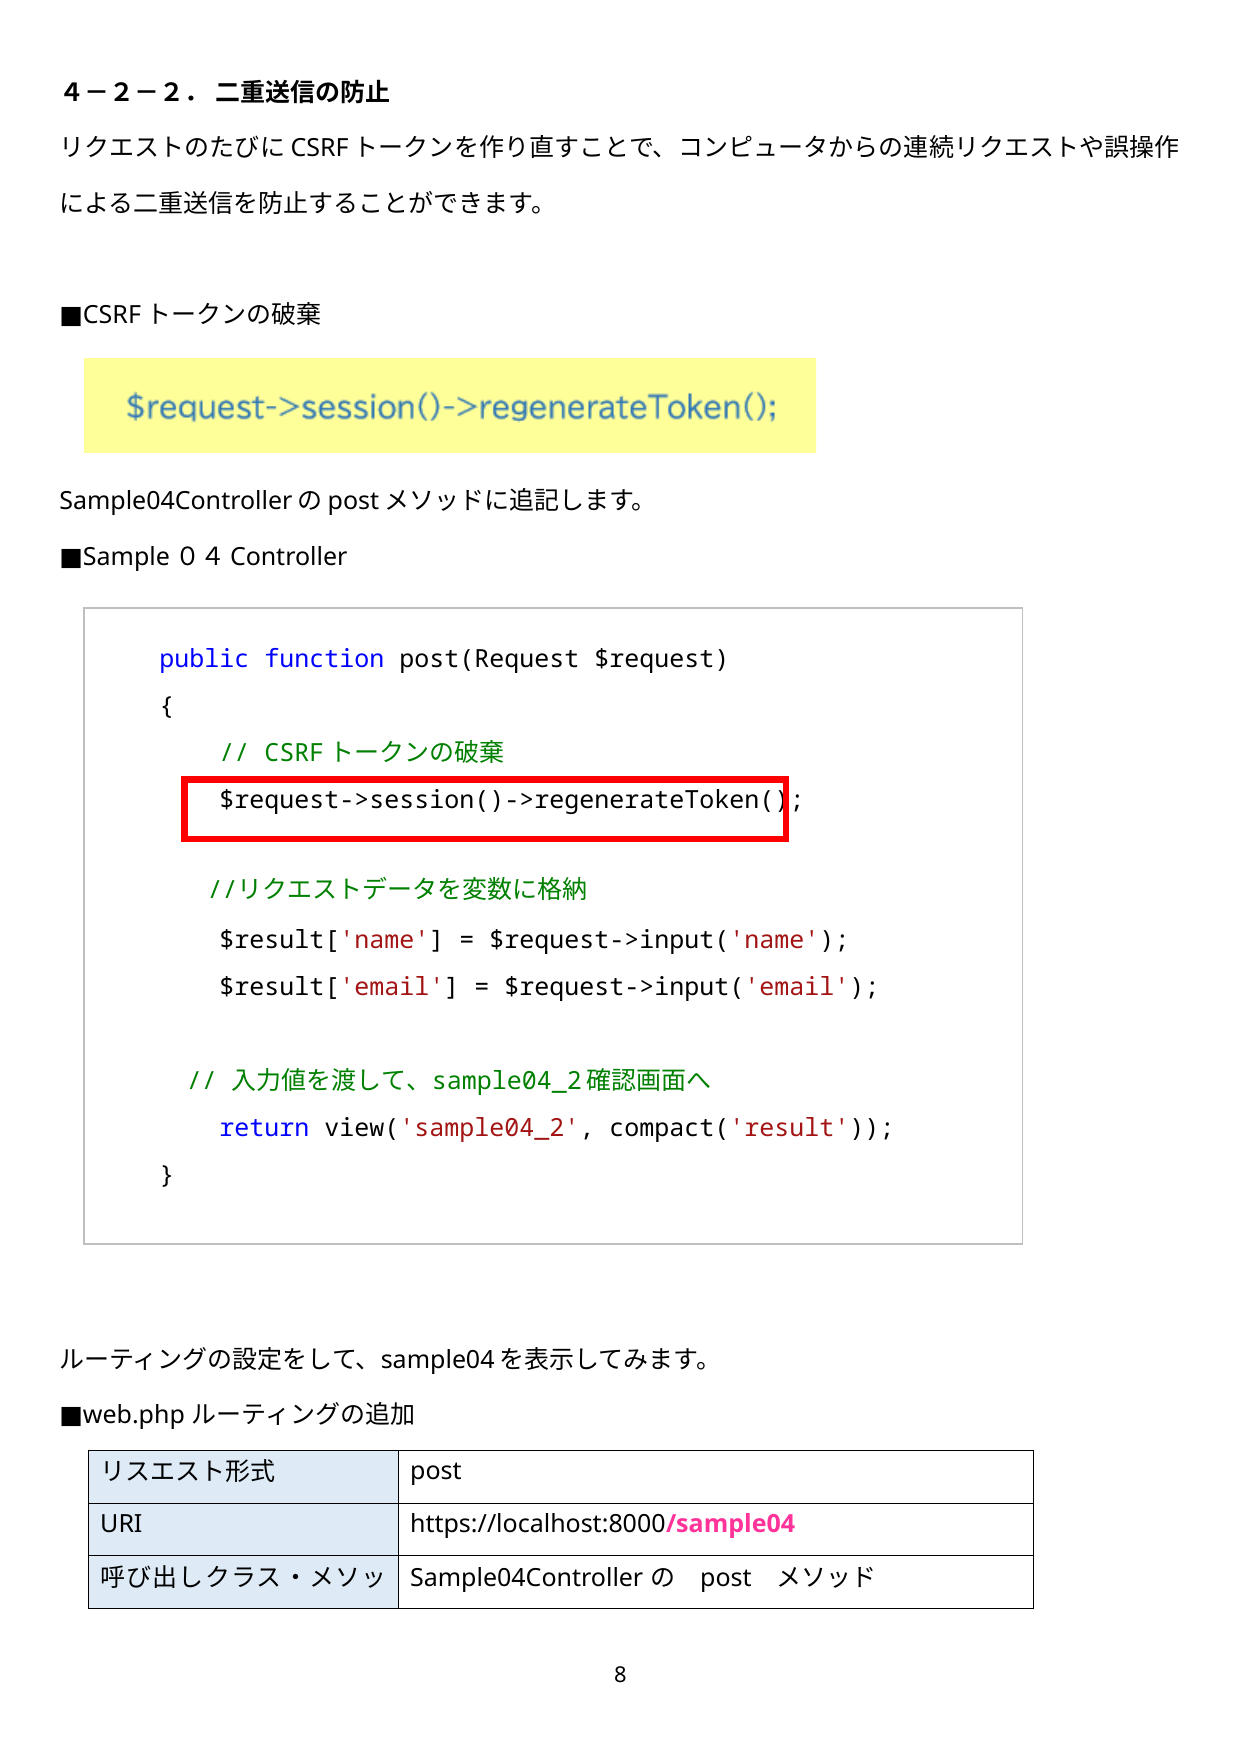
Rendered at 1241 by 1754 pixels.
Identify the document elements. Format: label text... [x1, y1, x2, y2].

table_cell URI [89, 1504, 398, 1555]
text リクエストのたびにCSRFトークンを作り直すことで、コンピュータからの連続リクエストや誤操作による二重送信を防止することができます。 [59, 127, 1181, 221]
text ■CSRFトークンの破棄 [59, 293, 1181, 331]
text ■Sample０４Controller [59, 535, 1181, 573]
picture [84, 358, 817, 453]
table_header post [399, 1451, 1033, 1503]
text ■web.php ルーティングの追加 [59, 1394, 1181, 1432]
text ルーティングの設定をして、sample04を表示してみます。 [59, 1338, 1181, 1376]
table_cell 呼び出しクラス・メソッド [89, 1556, 398, 1608]
table_header リスエスト形式 [89, 1451, 398, 1503]
text Sample04Controllerのpostメソッドに追記します。 [59, 480, 1181, 517]
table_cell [399, 1556, 1033, 1608]
table_cell https://localhost:8000/sample04 [399, 1504, 1033, 1555]
text ４－２－２． 二重送信の防止 [59, 71, 1181, 109]
